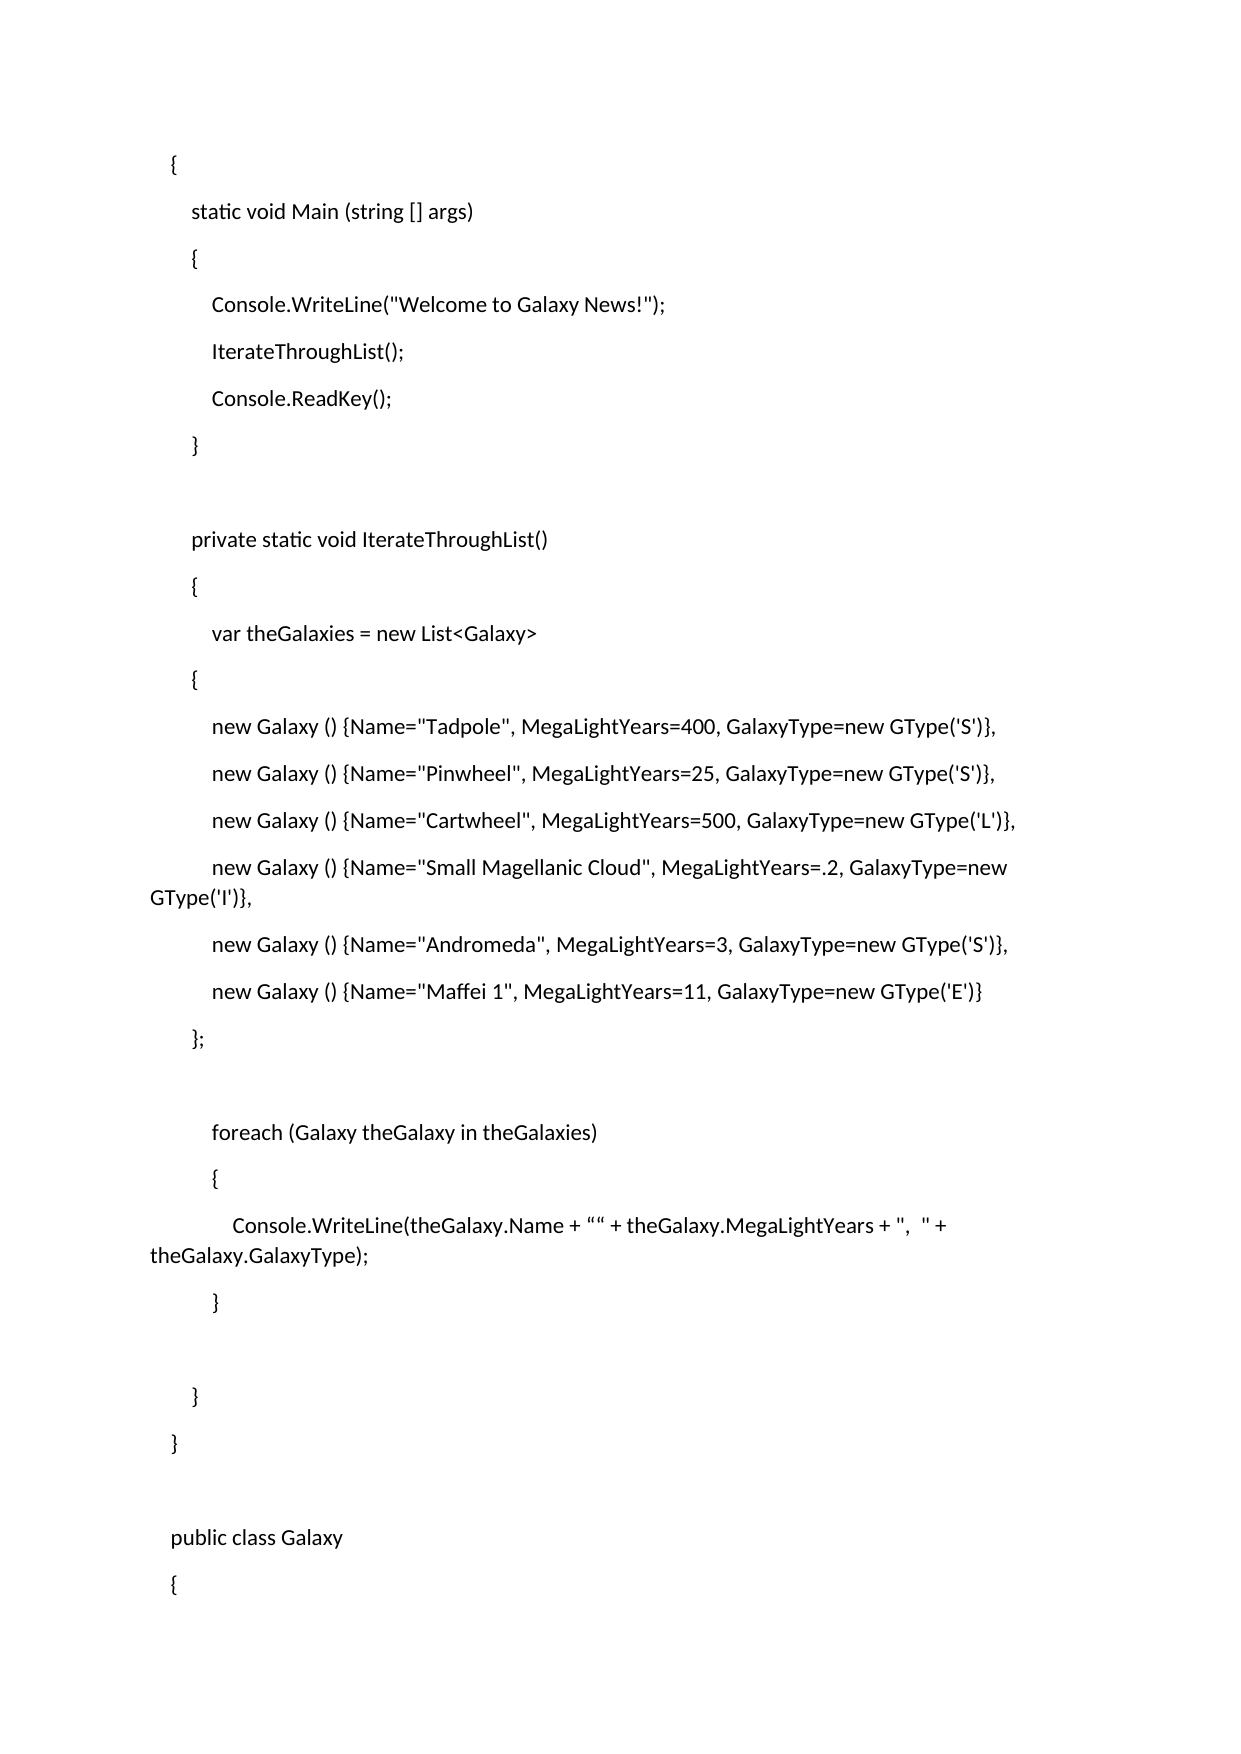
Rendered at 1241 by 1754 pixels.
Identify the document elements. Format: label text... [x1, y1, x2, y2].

text { [150, 1164, 1090, 1193]
text Console.WriteLine(theGalaxy.Name + ““ + theGalaxy.MegaLightYears + ", " + theGalaxy.GalaxyType); [150, 1211, 1090, 1270]
text public class Galaxy [150, 1523, 1090, 1551]
text } [150, 1429, 1090, 1457]
text IterateThroughList(); [150, 337, 1090, 366]
text { [150, 150, 1090, 178]
text new Galaxy () {Name="Andromeda", MegaLightYears=3, GalaxyType=new GType('S')}, [150, 930, 1090, 958]
text new Galaxy () {Name="Pinwheel", MegaLightYears=25, GalaxyType=new GType('S')}, [150, 759, 1090, 787]
text var theGalaxies = new List<Galaxy> [150, 619, 1090, 647]
text Console.WriteLine("Welcome to Galaxy News!"); [150, 291, 1090, 319]
text static void Main (string [] args) [150, 197, 1090, 225]
text } [150, 431, 1090, 459]
text foreach (Galaxy theGalaxy in theGalaxies) [150, 1118, 1090, 1146]
text { [150, 244, 1090, 272]
text new Galaxy () {Name="Maffei 1", MegaLightYears=11, GalaxyType=new GType('E')} [150, 977, 1090, 1005]
text new Galaxy () {Name="Tadpole", MegaLightYears=400, GalaxyType=new GType('S')}, [150, 712, 1090, 741]
text { [150, 666, 1090, 694]
text { [150, 1570, 1090, 1598]
text private static void IterateThroughList() [150, 525, 1090, 553]
text } [150, 1288, 1090, 1317]
text }; [150, 1024, 1090, 1052]
text } [150, 1382, 1090, 1410]
text new Galaxy () {Name="Cartwheel", MegaLightYears=500, GalaxyType=new GType('L')}, [150, 806, 1090, 834]
text Console.ReadKey(); [150, 384, 1090, 412]
text new Galaxy () {Name="Small Magellanic Cloud", MegaLightYears=.2, GalaxyType=new GType('I')}, [150, 853, 1090, 911]
text { [150, 572, 1090, 600]
